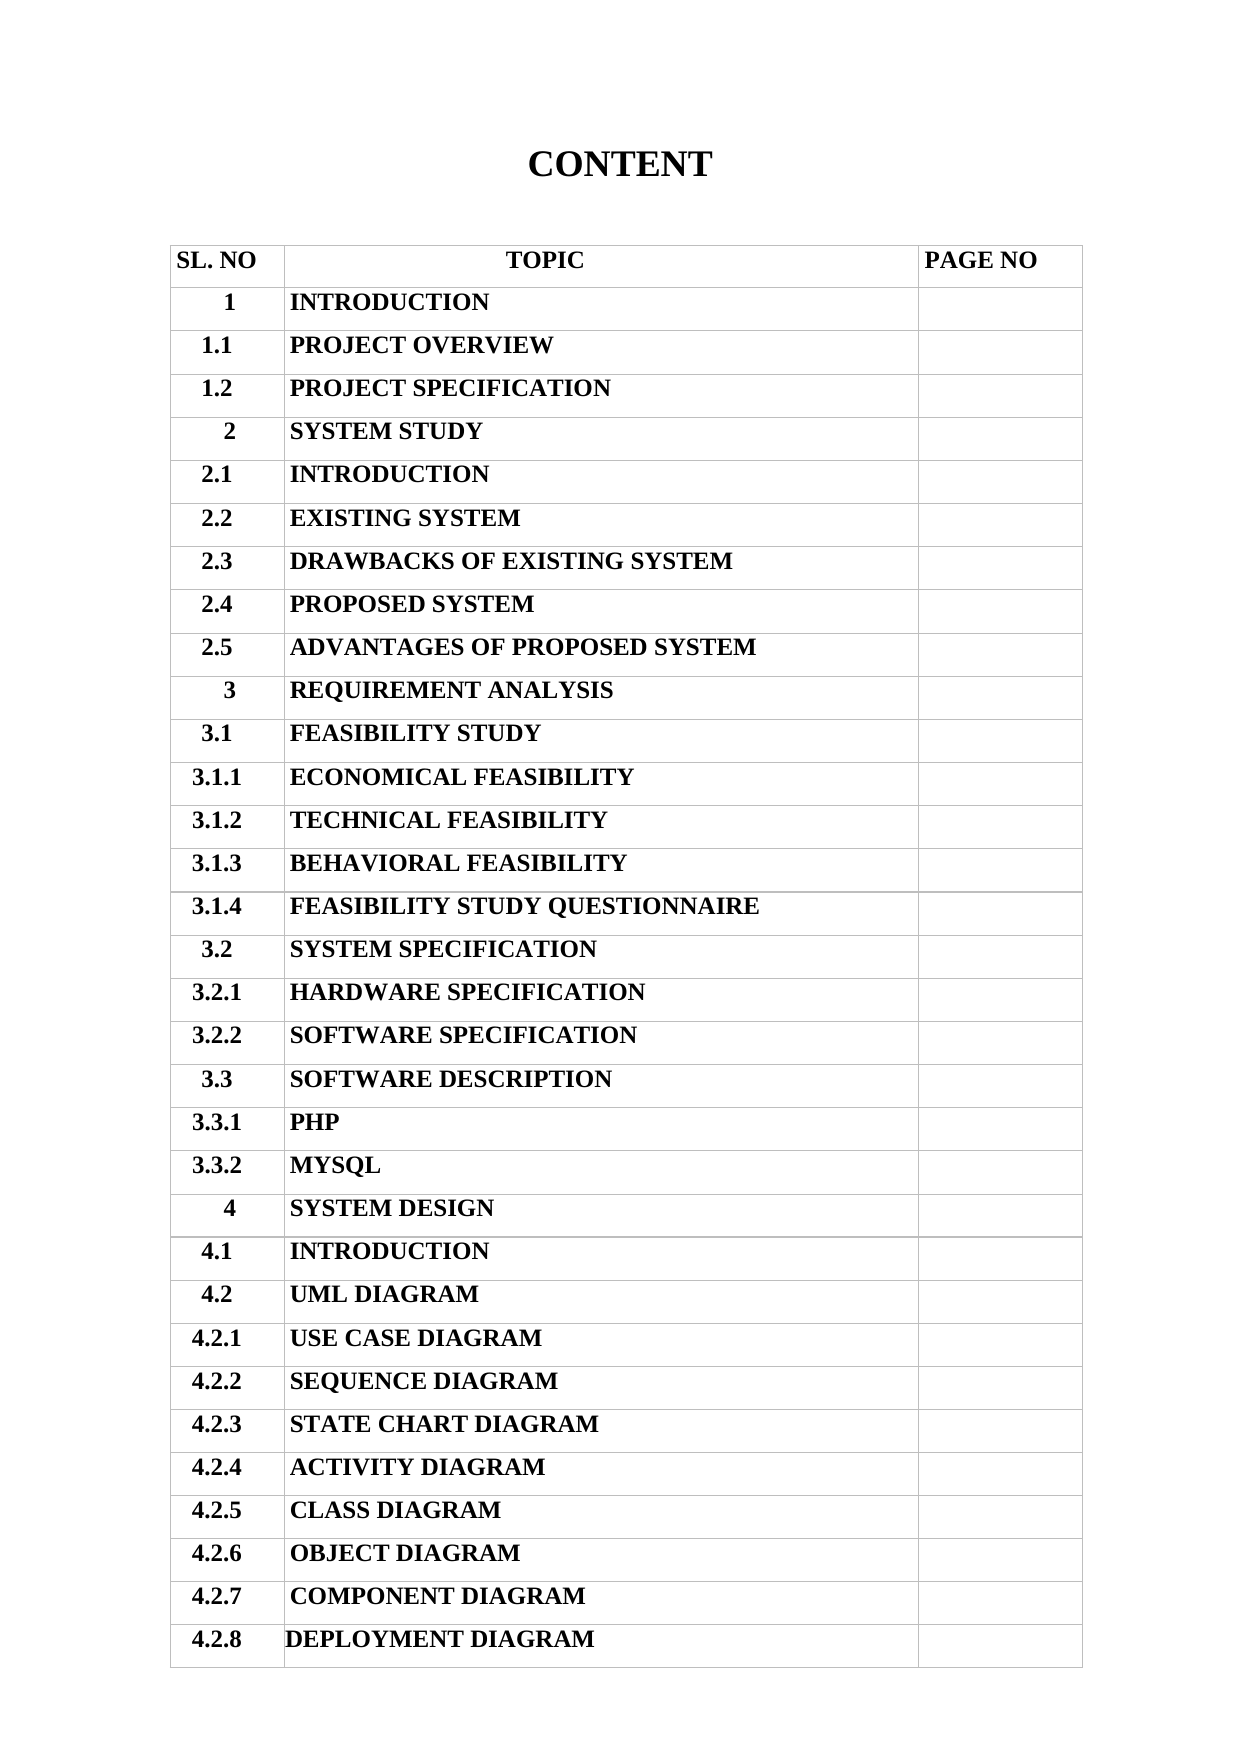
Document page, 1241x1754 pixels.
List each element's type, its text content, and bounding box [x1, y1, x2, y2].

table_cell 3.2.1 [171, 979, 284, 1021]
table_cell 4.2.1 [171, 1324, 284, 1366]
table_cell [919, 1281, 1082, 1323]
table_cell SEQUENCE DIAGRAM [285, 1367, 918, 1409]
table_cell [919, 936, 1082, 977]
table_cell FEASIBILITY STUDY QUESTIONNAIRE [285, 893, 918, 934]
table_cell 2.4 [171, 590, 284, 632]
table_cell INTRODUCTION [285, 461, 918, 503]
table_cell DEPLOYMENT DIAGRAM [285, 1625, 918, 1667]
table_cell BEHAVIORAL FEASIBILITY [285, 849, 918, 891]
table_cell 4.2.2 [171, 1367, 284, 1409]
table_cell [919, 331, 1082, 373]
table_cell [919, 1582, 1082, 1624]
table_header TOPIC [285, 246, 918, 287]
table_cell INTRODUCTION [285, 1238, 918, 1280]
table_cell UML DIAGRAM [285, 1281, 918, 1323]
table_cell [919, 418, 1082, 460]
table_cell 3 [171, 677, 284, 719]
table_cell [919, 677, 1082, 719]
table_cell [919, 288, 1082, 330]
table_cell CLASS DIAGRAM [285, 1496, 918, 1538]
table_cell SYSTEM DESIGN [285, 1195, 918, 1236]
table_cell 3.1.2 [171, 806, 284, 848]
table_cell [919, 763, 1082, 805]
table_cell PROPOSED SYSTEM [285, 590, 918, 632]
table_cell 3.1.1 [171, 763, 284, 805]
table_cell [919, 979, 1082, 1021]
table_cell 3.3 [171, 1065, 284, 1107]
table_cell 3.3.2 [171, 1151, 284, 1193]
table_cell PHP [285, 1108, 918, 1150]
table_header SL. NO [171, 246, 284, 287]
table_cell ADVANTAGES OF PROPOSED SYSTEM [285, 634, 918, 676]
table_cell ACTIVITY DIAGRAM [285, 1453, 918, 1495]
table_cell 3.1.4 [171, 893, 284, 934]
table_cell [919, 849, 1082, 891]
table_cell 4 [171, 1195, 284, 1236]
table_cell 3.1 [171, 720, 284, 762]
table_cell OBJECT DIAGRAM [285, 1539, 918, 1581]
table_cell [919, 547, 1082, 589]
table_cell 3.3.1 [171, 1108, 284, 1150]
table_cell [919, 504, 1082, 546]
table_cell 2.2 [171, 504, 284, 546]
table_header PAGE NO [919, 246, 1082, 287]
table_cell PROJECT SPECIFICATION [285, 375, 918, 417]
table_cell [919, 1453, 1082, 1495]
table_cell 4.2 [171, 1281, 284, 1323]
table_cell SYSTEM SPECIFICATION [285, 936, 918, 977]
table_cell 2.3 [171, 547, 284, 589]
table_cell INTRODUCTION [285, 288, 918, 330]
table_cell 4.2.7 [171, 1582, 284, 1624]
table_cell [919, 1108, 1082, 1150]
table_cell [919, 893, 1082, 934]
table_cell 1 [171, 288, 284, 330]
table_cell 1.2 [171, 375, 284, 417]
table_cell 4.2.4 [171, 1453, 284, 1495]
table_cell TECHNICAL FEASIBILITY [285, 806, 918, 848]
table_cell STATE CHART DIAGRAM [285, 1410, 918, 1452]
text CONTENT [245, 142, 995, 185]
table_cell 2.5 [171, 634, 284, 676]
table_cell PROJECT OVERVIEW [285, 331, 918, 373]
table_cell DRAWBACKS OF EXISTING SYSTEM [285, 547, 918, 589]
table_cell HARDWARE SPECIFICATION [285, 979, 918, 1021]
table_cell [919, 1410, 1082, 1452]
table_cell [919, 1151, 1082, 1193]
table_cell 4.2.3 [171, 1410, 284, 1452]
table_cell FEASIBILITY STUDY [285, 720, 918, 762]
table_cell 3.2 [171, 936, 284, 977]
table_cell USE CASE DIAGRAM [285, 1324, 918, 1366]
table_cell 2 [171, 418, 284, 460]
table_cell 1.1 [171, 331, 284, 373]
table_cell 2.1 [171, 461, 284, 503]
table_cell MYSQL [285, 1151, 918, 1193]
table_cell 3.1.3 [171, 849, 284, 891]
table_cell SOFTWARE SPECIFICATION [285, 1022, 918, 1064]
table_cell 4.2.6 [171, 1539, 284, 1581]
table_cell REQUIREMENT ANALYSIS [285, 677, 918, 719]
table_cell [919, 806, 1082, 848]
table_cell [919, 461, 1082, 503]
table_cell 4.1 [171, 1238, 284, 1280]
table_cell [919, 1238, 1082, 1280]
table_cell [919, 634, 1082, 676]
table_cell [919, 720, 1082, 762]
table_cell 4.2.8 [171, 1625, 284, 1667]
table_cell EXISTING SYSTEM [285, 504, 918, 546]
table_cell ECONOMICAL FEASIBILITY [285, 763, 918, 805]
table_cell SOFTWARE DESCRIPTION [285, 1065, 918, 1107]
table_cell [919, 1539, 1082, 1581]
table_cell [919, 590, 1082, 632]
table_cell SYSTEM STUDY [285, 418, 918, 460]
table_cell [919, 1496, 1082, 1538]
table_cell [919, 1065, 1082, 1107]
table_cell [919, 375, 1082, 417]
table_cell 3.2.2 [171, 1022, 284, 1064]
table_cell [919, 1367, 1082, 1409]
table_cell [919, 1195, 1082, 1236]
table_cell COMPONENT DIAGRAM [285, 1582, 918, 1624]
table_cell [919, 1324, 1082, 1366]
table_cell [919, 1022, 1082, 1064]
table_cell 4.2.5 [171, 1496, 284, 1538]
table_cell [919, 1625, 1082, 1667]
